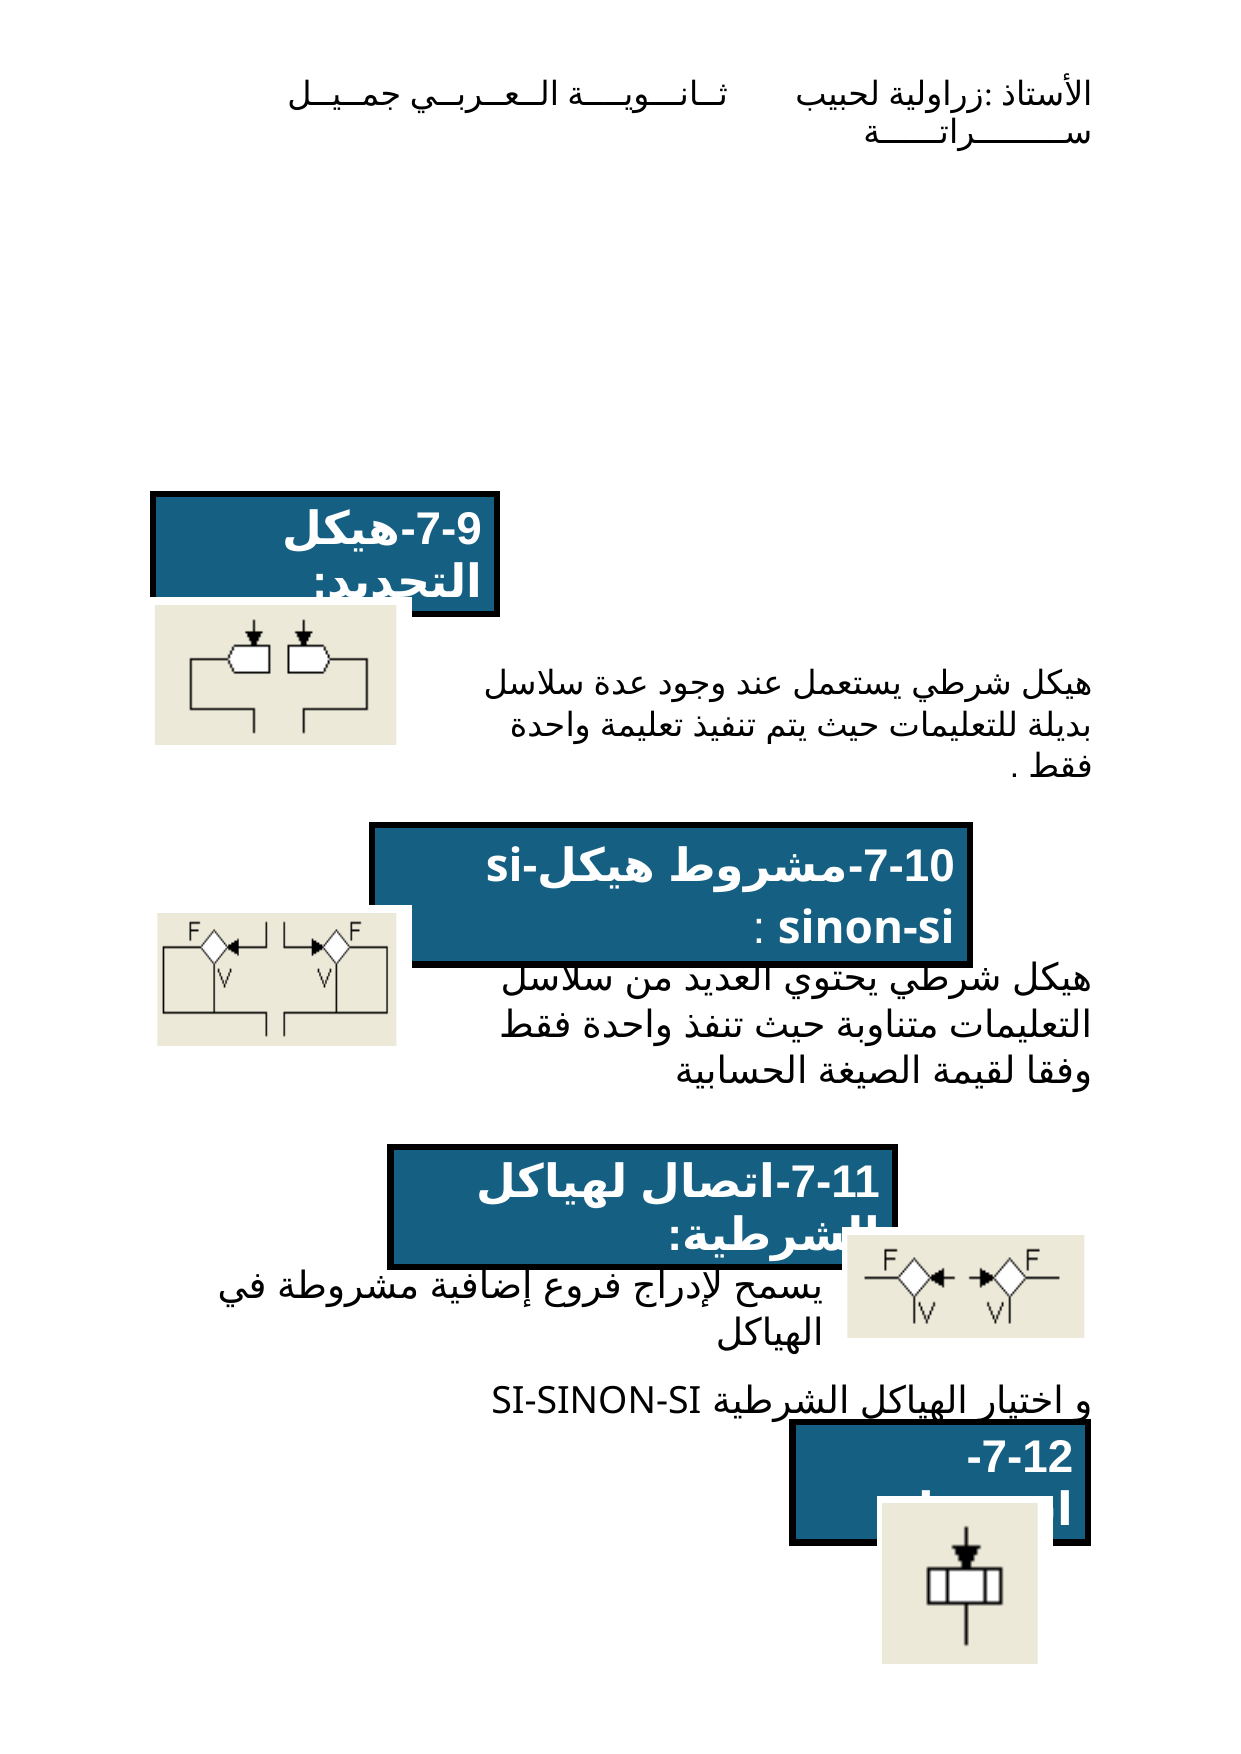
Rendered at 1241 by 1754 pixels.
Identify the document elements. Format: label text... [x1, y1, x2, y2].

picture [847, 1235, 1085, 1338]
text هيكل شرطي يحتوي العديد من سلاسل التعليمات متناوبة حيث تنفذ واحدة فقط وفقا لقيمة الصيغة الحسابية [148, 956, 1093, 1092]
picture [157, 913, 397, 1046]
picture [881, 1503, 1038, 1664]
text هيكل شرطي يستعمل عند وجود عدة سلاسل بديلة للتعليمات حيث يتم تنفيذ تعليمة واحدة فقط . [148, 663, 1093, 785]
picture [154, 605, 397, 745]
text يسمح لإدراج فروع إضافية مشروطة في الهياكل [148, 1263, 1093, 1353]
text و اختيار الهياكل الشرطية SI-SINON-SI [148, 1373, 1093, 1424]
